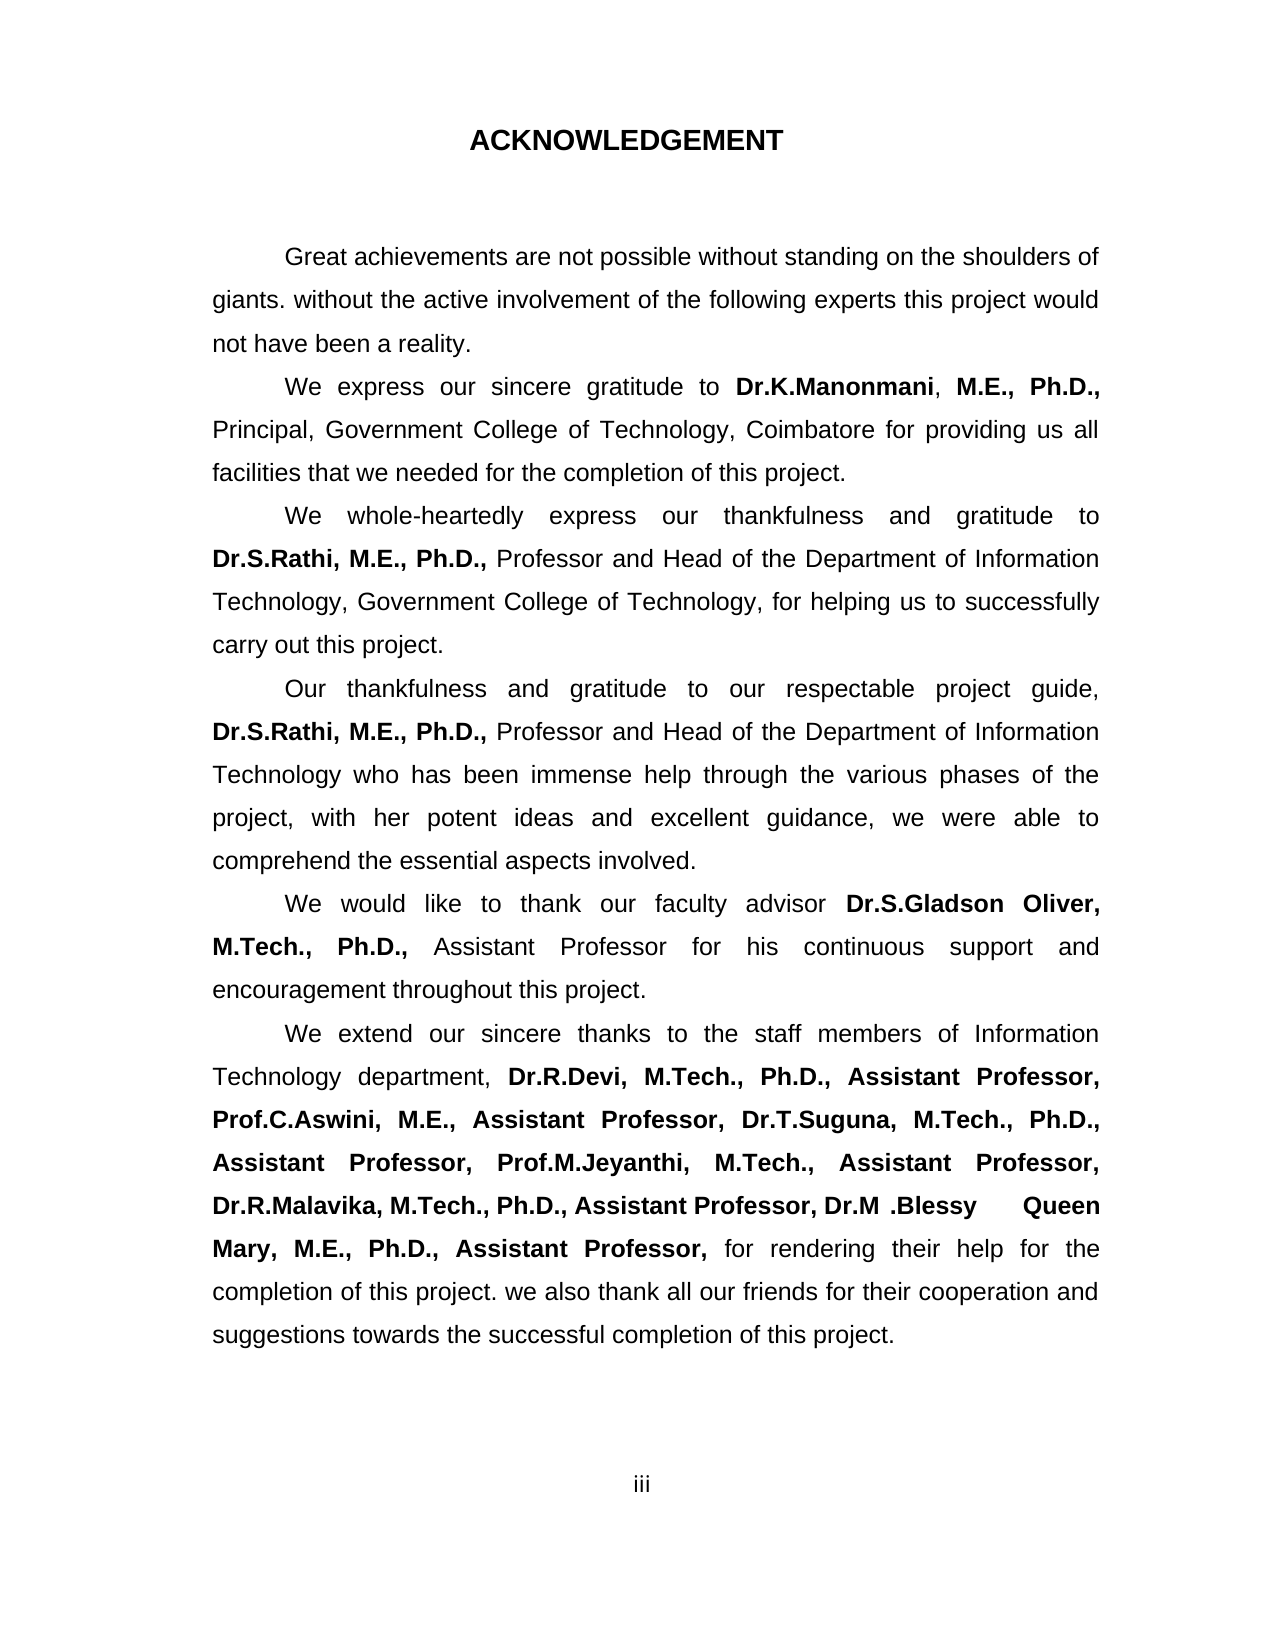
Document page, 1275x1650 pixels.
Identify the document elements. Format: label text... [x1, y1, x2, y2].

subtitle ACKNOWLEDGEMENT [445, 123, 1101, 157]
text We would like to thank our faculty advisor Dr.S.Gladson Oliver, M.Tech., Ph.D., Assistant Professor for his continuous support and encouragement throughout this project. [212, 889, 1101, 1004]
text We express our sincere gratitude to Dr.K.Manonmani, M.E., Ph.D., Principal, Government College of Technology, Coimbatore for providing us all facilities that we needed for the completion of this project. [212, 372, 1101, 487]
text We extend our sincere thanks to the staff members of Information Technology department, Dr.R.Devi, M.Tech., Ph.D., Assistant Professor, Prof.C.Aswini, M.E., Assistant Professor, Dr.T.Suguna, M.Tech., Ph.D., Assistant Professor, Prof.M.Jeyanthi, M.Tech., Assistant Professor, Dr.R.Malavika, M.Tech., Ph.D., Assistant Professor, Dr.M .Blessy Queen Mary, M.E., Ph.D., Assistant Professor, for rendering their help for the completion of this project. we also thank all our friends for their cooperation and suggestions towards the successful completion of this project. [212, 1018, 1101, 1349]
text Our thankfulness and gratitude to our respectable project guide, Dr.S.Rathi, M.E., Ph.D., Professor and Head of the Department of Information Technology who has been immense help through the various phases of the project, with her potent ideas and excellent guidance, we were able to comprehend the essential aspects involved. [212, 673, 1101, 875]
text We whole-heartedly express our thankfulness and gratitude to Dr.S.Rathi, M.E., Ph.D., Professor and Head of the Department of Information Technology, Government College of Technology, for helping us to successfully carry out this project. [212, 501, 1101, 659]
text Great achievements are not possible without standing on the shoulders of giants. without the active involvement of the following experts this project would not have been a reality. [212, 242, 1101, 357]
